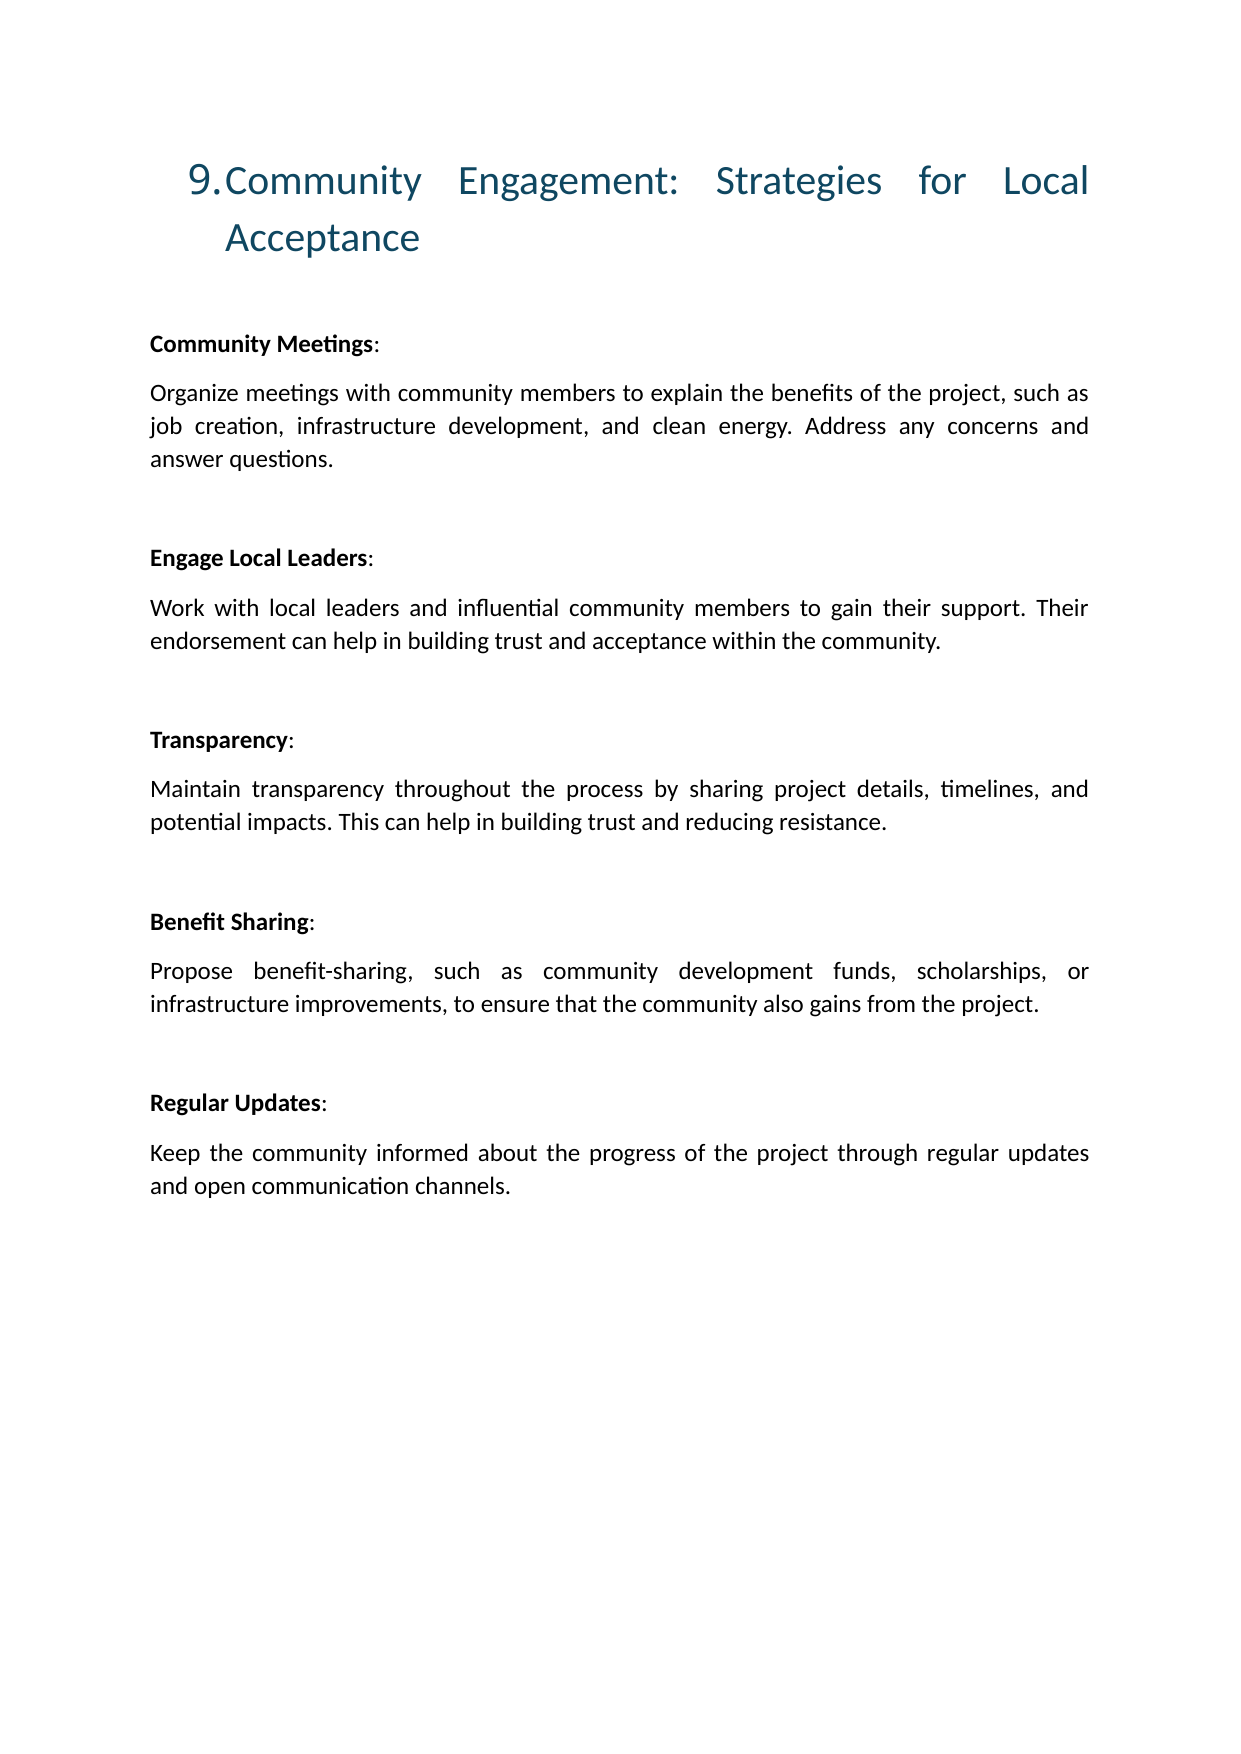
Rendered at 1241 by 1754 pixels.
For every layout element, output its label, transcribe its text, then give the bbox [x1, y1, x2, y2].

text Propose benefit-sharing, such as community development funds, scholarships, or infrastructure improvements, to ensure that the community also gains from the project. [150, 955, 1090, 1019]
subtitle Community Engagement: Strategies for Local Acceptance [187, 150, 1090, 262]
text Keep the community informed about the progress of the project through regular updates and open communication channels. [150, 1137, 1090, 1200]
text Organize meetings with community members to explain the benefits of the project, such as job creation, infrastructure development, and clean energy. Address any concerns and answer questions. [150, 377, 1090, 474]
text Maintain transparency throughout the process by sharing project details, timelines, and potential impacts. This can help in building trust and reducing resistance. [150, 774, 1090, 837]
text Regular Updates: [150, 1087, 1090, 1118]
text Transparency: [150, 724, 1090, 754]
text Engage Local Leaders: [150, 542, 1090, 573]
text Community Meetings: [150, 328, 1090, 358]
text Benefit Sharing: [150, 906, 1090, 936]
text Work with local leaders and influential community members to gain their support. Their endorsement can help in building trust and acceptance within the community. [150, 592, 1090, 655]
